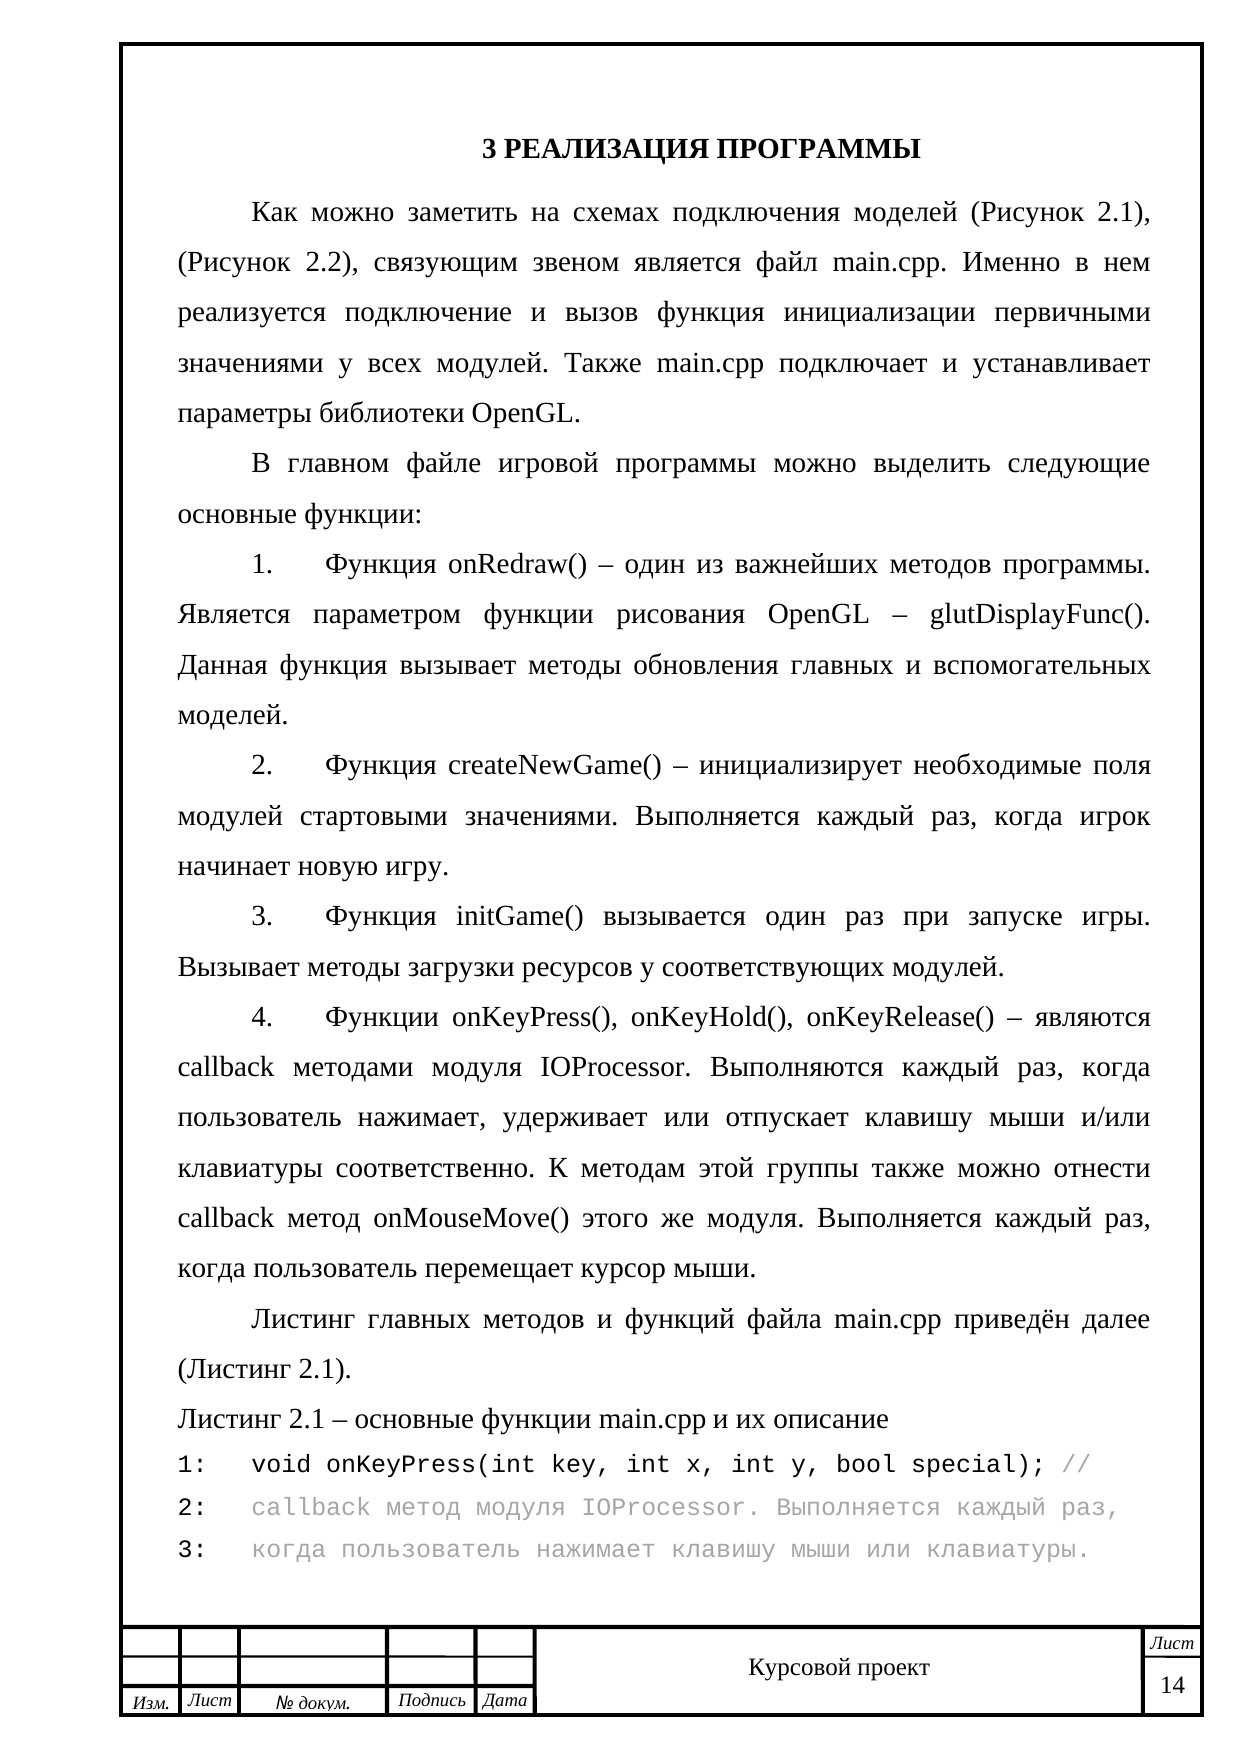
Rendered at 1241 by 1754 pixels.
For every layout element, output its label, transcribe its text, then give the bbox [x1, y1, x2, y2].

text В главном файле игровой программы можно выделить следующие основные функции: [177, 446, 1152, 529]
text 1: void onKeyPress(int key, int x, int y, bool special); // [177, 1452, 1152, 1480]
list Функция createNewGame() – инициализирует необходимые поля модулей стартовыми значениями. Выполняется каждый раз, когда игрок начинает новую игру. [177, 747, 1152, 882]
text Листинг 2.1 – основные функции main.cpp и их описание [177, 1401, 1152, 1435]
subtitle 3 РЕАЛИЗАЦИЯ ПРОГРАММЫ [177, 131, 1152, 165]
list Функция initGame() вызывается один раз при запуске игры. Вызывает методы загрузки ресурсов у соответствующих модулей. [177, 898, 1152, 982]
list Функции onKeyPress(), onKeyHold(), onKeyRelease() – являются callback методами модуля IOProcessor. Выполняются каждый раз, когда пользователь нажимает, удерживает или отпускает клавишу мыши и/или клавиатуры соответственно. К методам этой группы также можно отнести callback метод onMouseMove() этого же модуля. Выполняется каждый раз, когда пользователь перемещает курсор мыши. [177, 999, 1152, 1284]
text 3: когда пользователь нажимает клавишу мыши или клавиатуры. [177, 1537, 1152, 1565]
text Листинг главных методов и функций файла main.cpp приведён далее (Листинг 2.1). [177, 1301, 1152, 1385]
list Функция onRedraw() – один из важнейших методов программы. Является параметром функции рисования OpenGL – glutDisplayFunc(). Данная функция вызывает методы обновления главных и вспомогательных моделей. [177, 546, 1152, 731]
text Как можно заметить на схемах подключения моделей (Рисунок 2.1), (Рисунок 2.2), связующим звеном является файл main.cpp. Именно в нем реализуется подключение и вызов функция инициализации первичными значениями у всех модулей. Также main.cpp подключает и устанавливает параметры библиотеки OpenGL. [177, 194, 1152, 429]
text 2: callback метод модуля IOProcessor. Выполняется каждый раз, [177, 1494, 1152, 1523]
